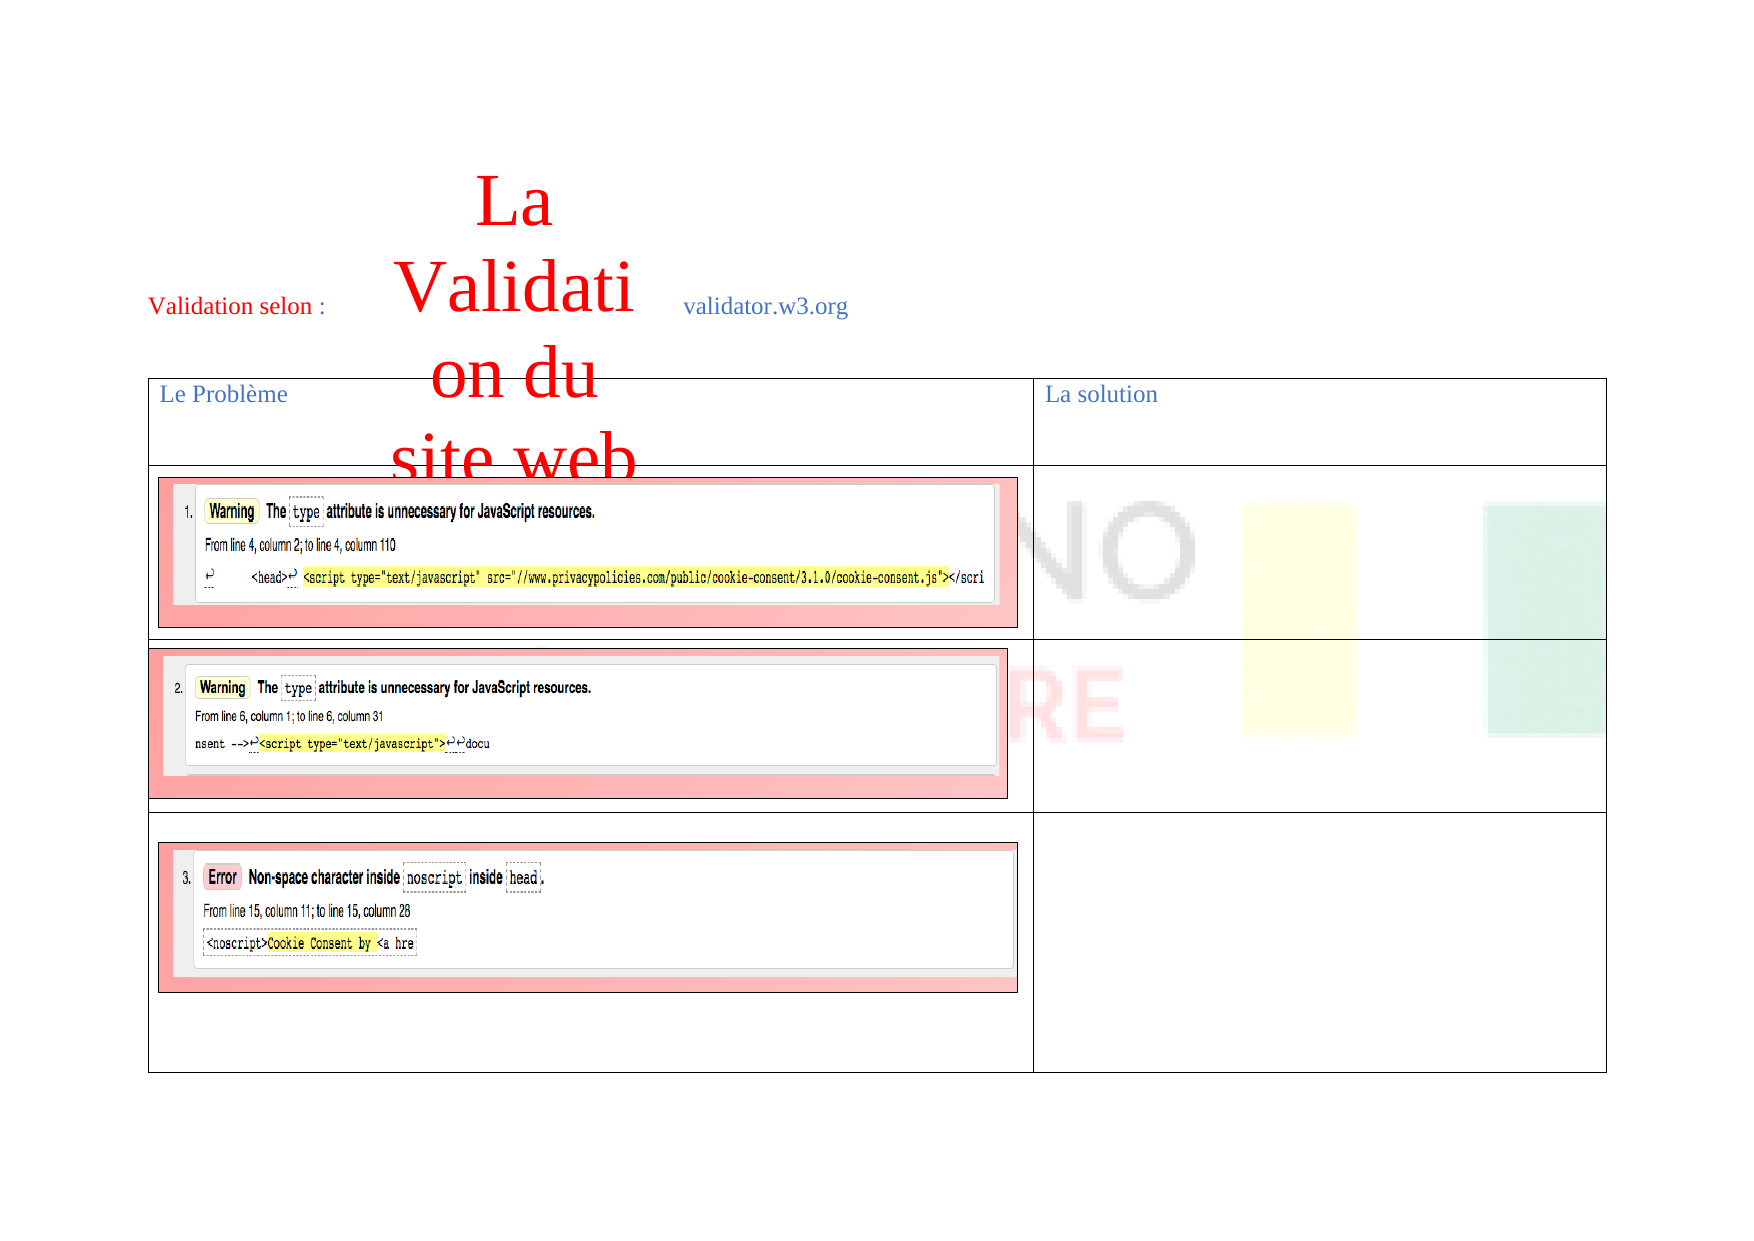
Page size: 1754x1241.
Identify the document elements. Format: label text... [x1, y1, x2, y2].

picture [163, 656, 1000, 776]
table_header Le Problème [149, 379, 1033, 465]
table_cell [1034, 466, 1606, 638]
table_cell [149, 813, 1033, 1072]
picture [173, 484, 1000, 605]
table_cell [1034, 813, 1606, 1072]
table_cell [149, 466, 1033, 638]
table_cell [1034, 640, 1606, 812]
table_cell [149, 640, 1033, 812]
table_header La solution [1034, 379, 1606, 465]
picture [173, 850, 1017, 977]
text Validation selon : validator.w3.org [148, 291, 1606, 320]
